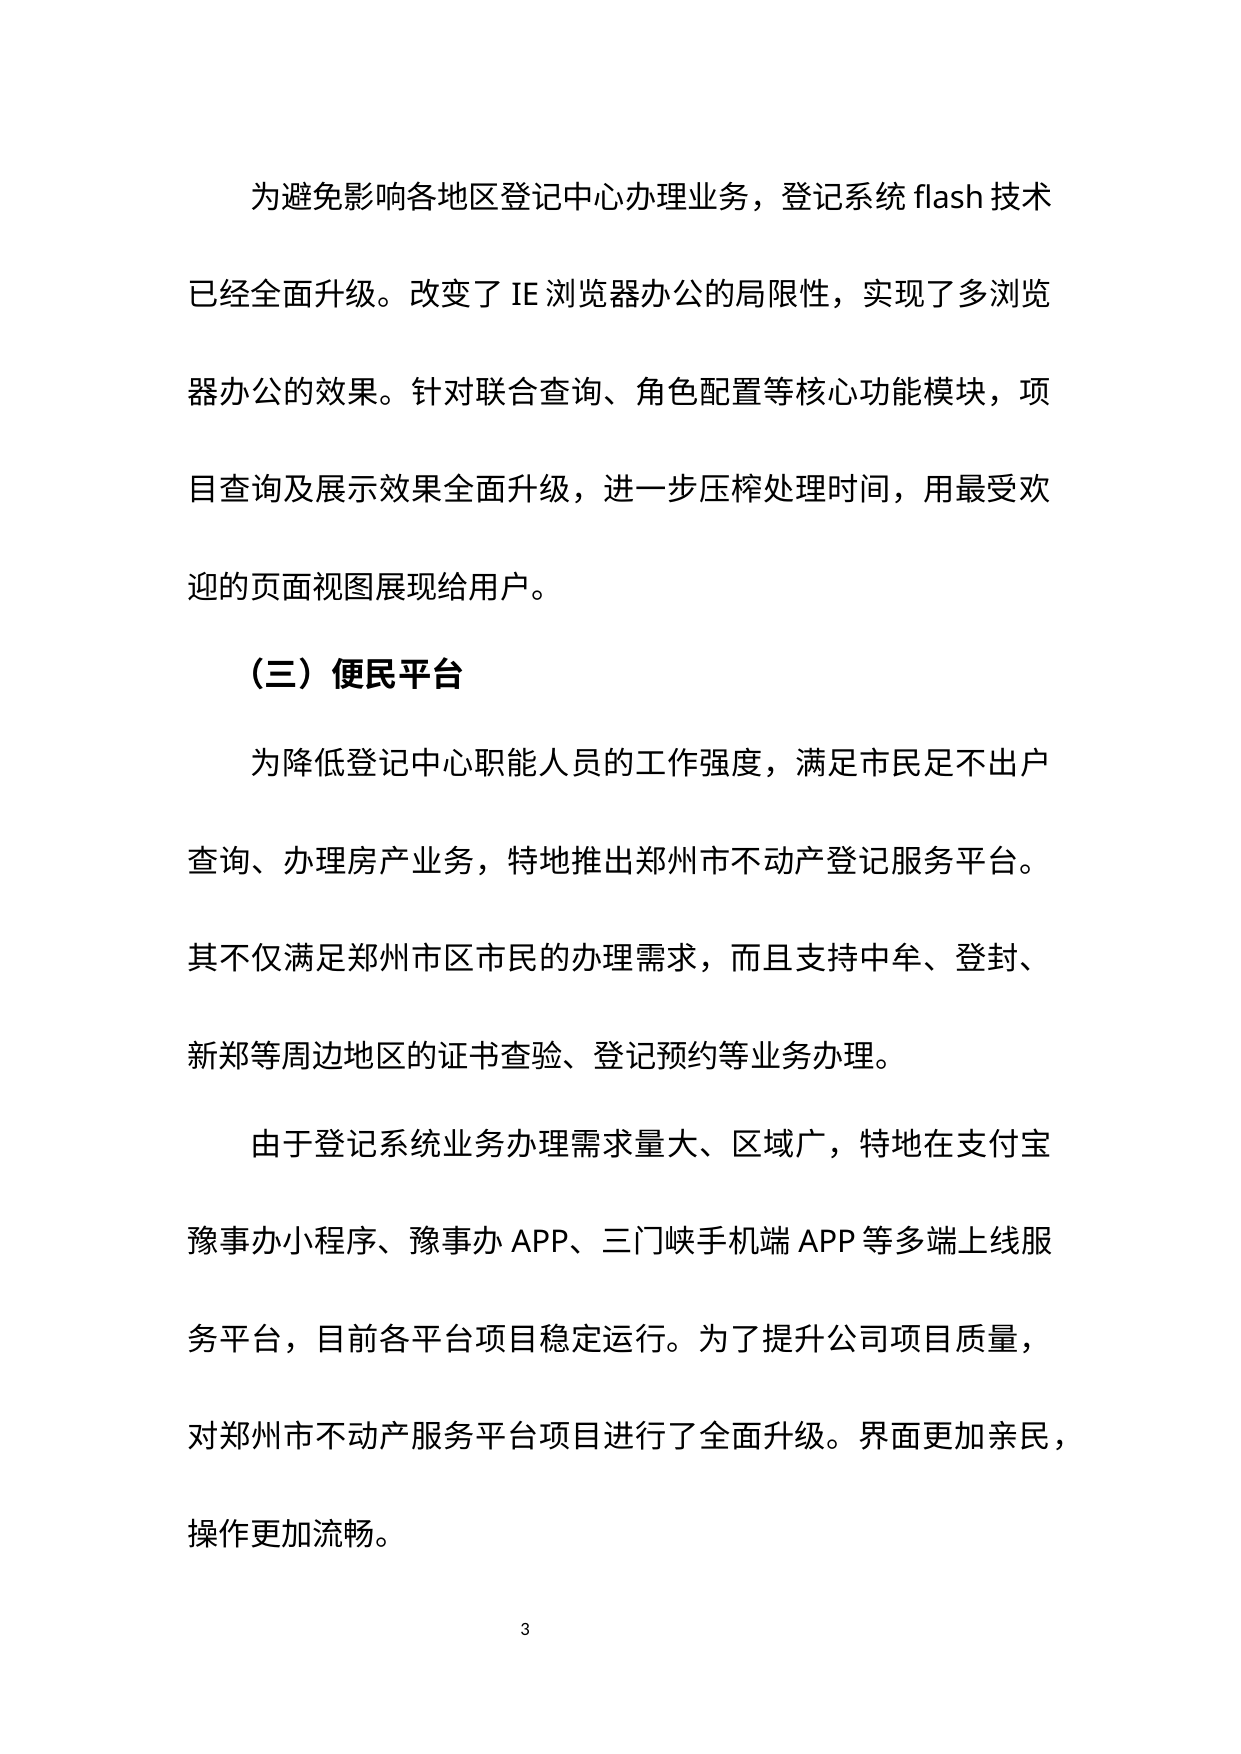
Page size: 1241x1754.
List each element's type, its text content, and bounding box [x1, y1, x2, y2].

text 由于登记系统业务办理需求量大、区域广，特地在支付宝豫事办小程序、豫事办APP、三门峡手机端APP等多端上线服务平台，目前各平台项目稳定运行。为了提升公司项目质量，对郑州市不动产服务平台项目进行了全面升级。界面更加亲民，操作更加流畅。 [187, 1109, 1053, 1564]
text 为降低登记中心职能人员的工作强度，满足市民足不出户查询、办理房产业务，特地推出郑州市不动产登记服务平台。其不仅满足郑州市区市民的办理需求，而且支持中牟、登封、新郑等周边地区的证书查验、登记预约等业务办理。 [187, 729, 1053, 1086]
text 为避免影响各地区登记中心办理业务，登记系统flash技术已经全面升级。改变了IE浏览器办公的局限性，实现了多浏览器办公的效果。针对联合查询、角色配置等核心功能模块，项目查询及展示效果全面升级，进一步压榨处理时间，用最受欢迎的页面视图展现给用户。 [187, 162, 1053, 617]
subtitle 便民平台 [187, 639, 1053, 704]
